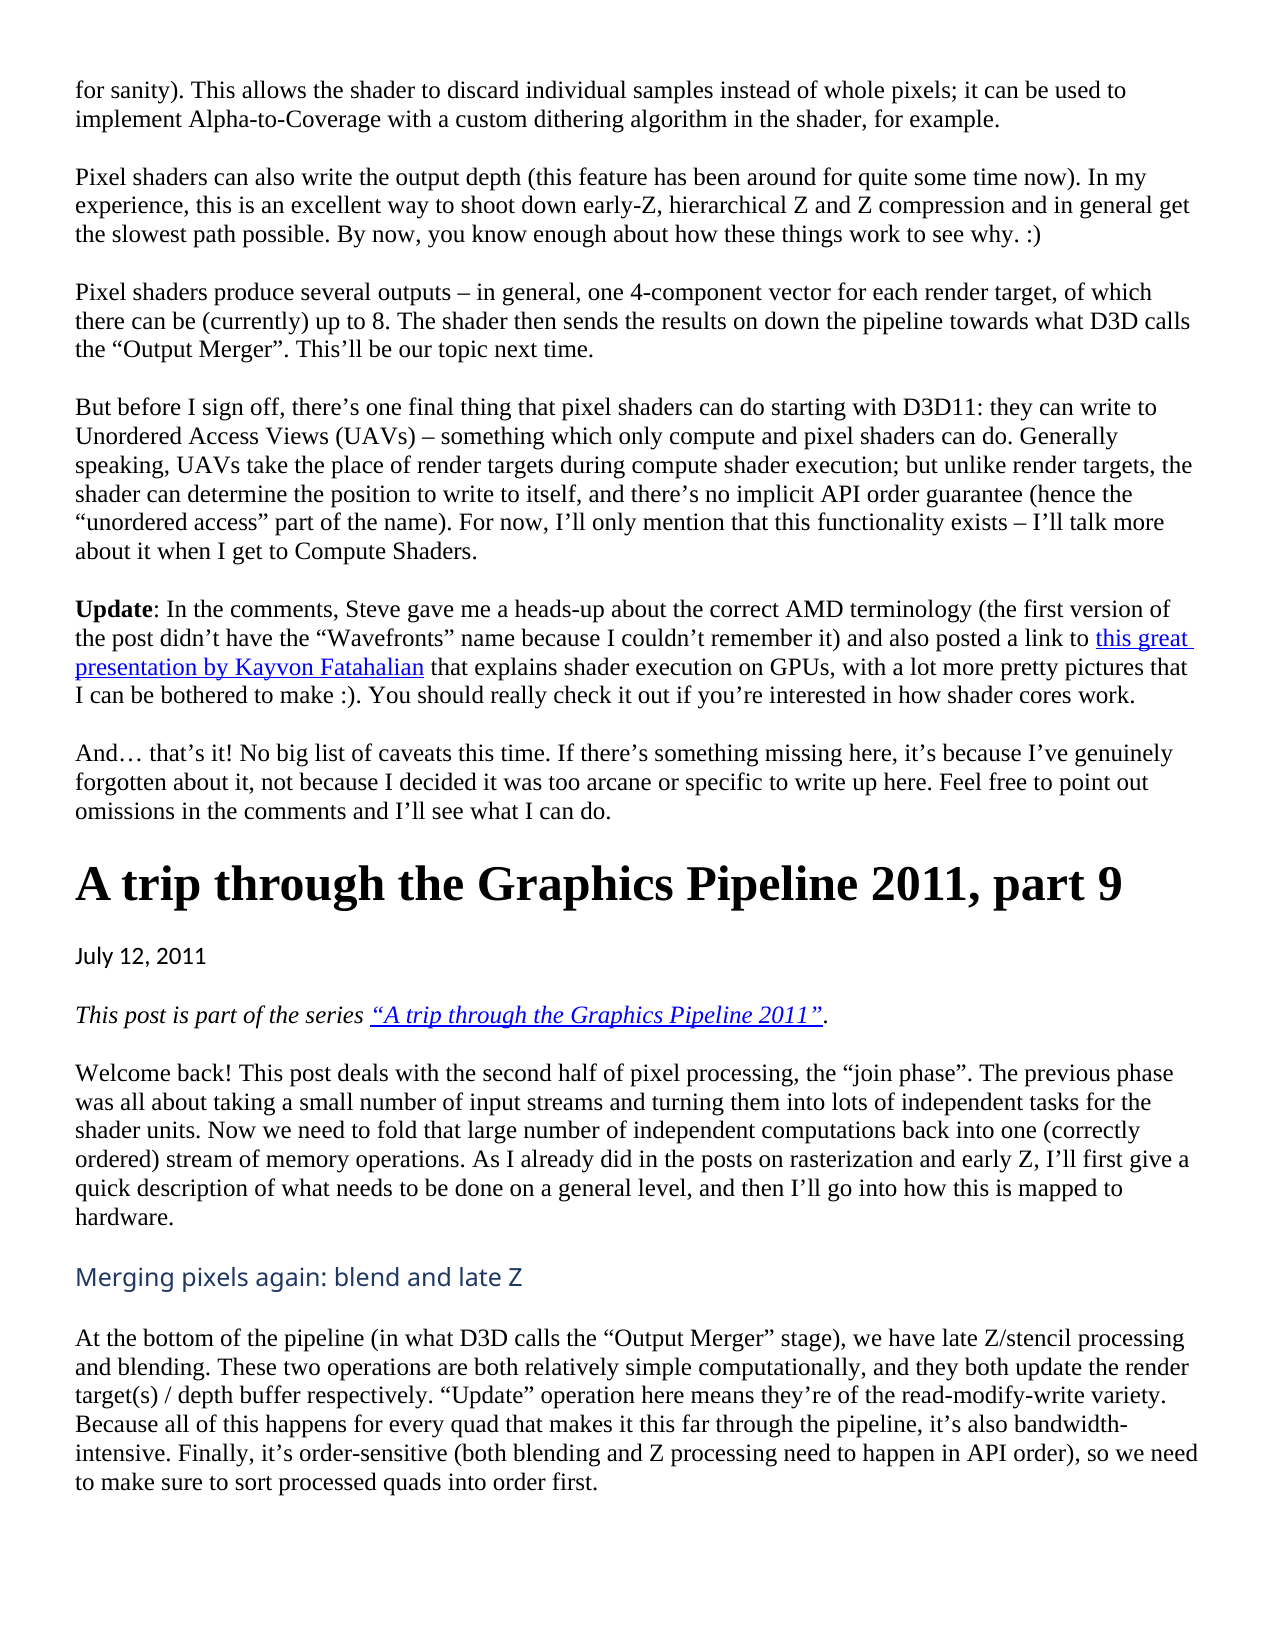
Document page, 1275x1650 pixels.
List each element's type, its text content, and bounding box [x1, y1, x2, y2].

text But before I sign off, there’s one final thing that pixel shaders can do starting with D3D11: they can write to Unordered Access Views (UAVs) – something which only compute and pixel shaders can do. Generally speaking, UAVs take the place of render targets during compute shader execution; but unlike render targets, the shader can determine the position to write to itself, and there’s no implicit API order guarantee (hence the “unordered access” part of the name). For now, I’ll only mention that this functionality exists – I’ll talk more about it when I get to Compute Shaders. [75, 392, 1200, 565]
subtitle A trip through the Graphics Pipeline 2011, part 9 [75, 854, 1200, 911]
text At the bottom of the pipeline (in what D3D calls the “Output Merger” stage), we have late Z/stencil processing and blending. These two operations are both relatively simple computationally, and they both update the render target(s) / depth buffer respectively. “Update” operation here means they’re of the read-modify-write variety. Because all of this happens for every quad that makes it this far through the pipeline, it’s also bandwidth-intensive. Finally, it’s order-sensitive (both blending and Z processing need to happen in API order), so we need to make sure to sort processed quads into order first. [75, 1323, 1200, 1495]
text Update: In the comments, Steve gave me a heads-up about the correct AMD terminology (the first version of the post didn’t have the “Wavefronts” name because I couldn’t remember it) and also posted a link to this great presentation by Kayvon Fatahalian that explains shader execution on GPUs, with a lot more pretty pictures that I can be bothered to make :). You should really check it out if you’re interested in how shader cores work. [75, 594, 1200, 709]
text And… that’s it! No big list of caveats this time. If there’s something missing here, it’s because I’ve genuinely forgotten about it, not because I decided it was too arcane or specific to write up here. Feel free to point out omissions in the comments and I’ll see what I can do. [75, 738, 1200, 824]
subtitle Merging pixels again: blend and late Z [75, 1260, 1200, 1294]
text Pixel shaders can also write the output depth (this feature has been around for quite some time now). In my experience, this is an excellent way to shoot down early-Z, hierarchical Z and Z compression and in general get the slowest path possible. By now, you know enough about how these things work to see why. :) [75, 162, 1200, 248]
text July 12, 2011 [75, 940, 1200, 971]
text Welcome back! This post deals with the second half of pixel processing, the “join phase”. The previous phase was all about taking a small number of input streams and turning them into lots of independent tasks for the shader units. Now we need to fold that large number of independent computations back into one (correctly ordered) stream of memory operations. As I already did in the posts on rasterization and early Z, I’ll first give a quick description of what needs to be done on a general level, and then I’ll go into how this is mapped to hardware. [75, 1058, 1200, 1231]
text Pixel shaders produce several outputs – in general, one 4-component vector for each render target, of which there can be (currently) up to 8. The shader then sends the results on down the pipeline towards what D3D calls the “Output Merger”. This’ll be our topic next time. [75, 277, 1200, 363]
text This post is part of the series “A trip through the Graphics Pipeline 2011”. [75, 1000, 1200, 1029]
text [75, 75, 1200, 132]
